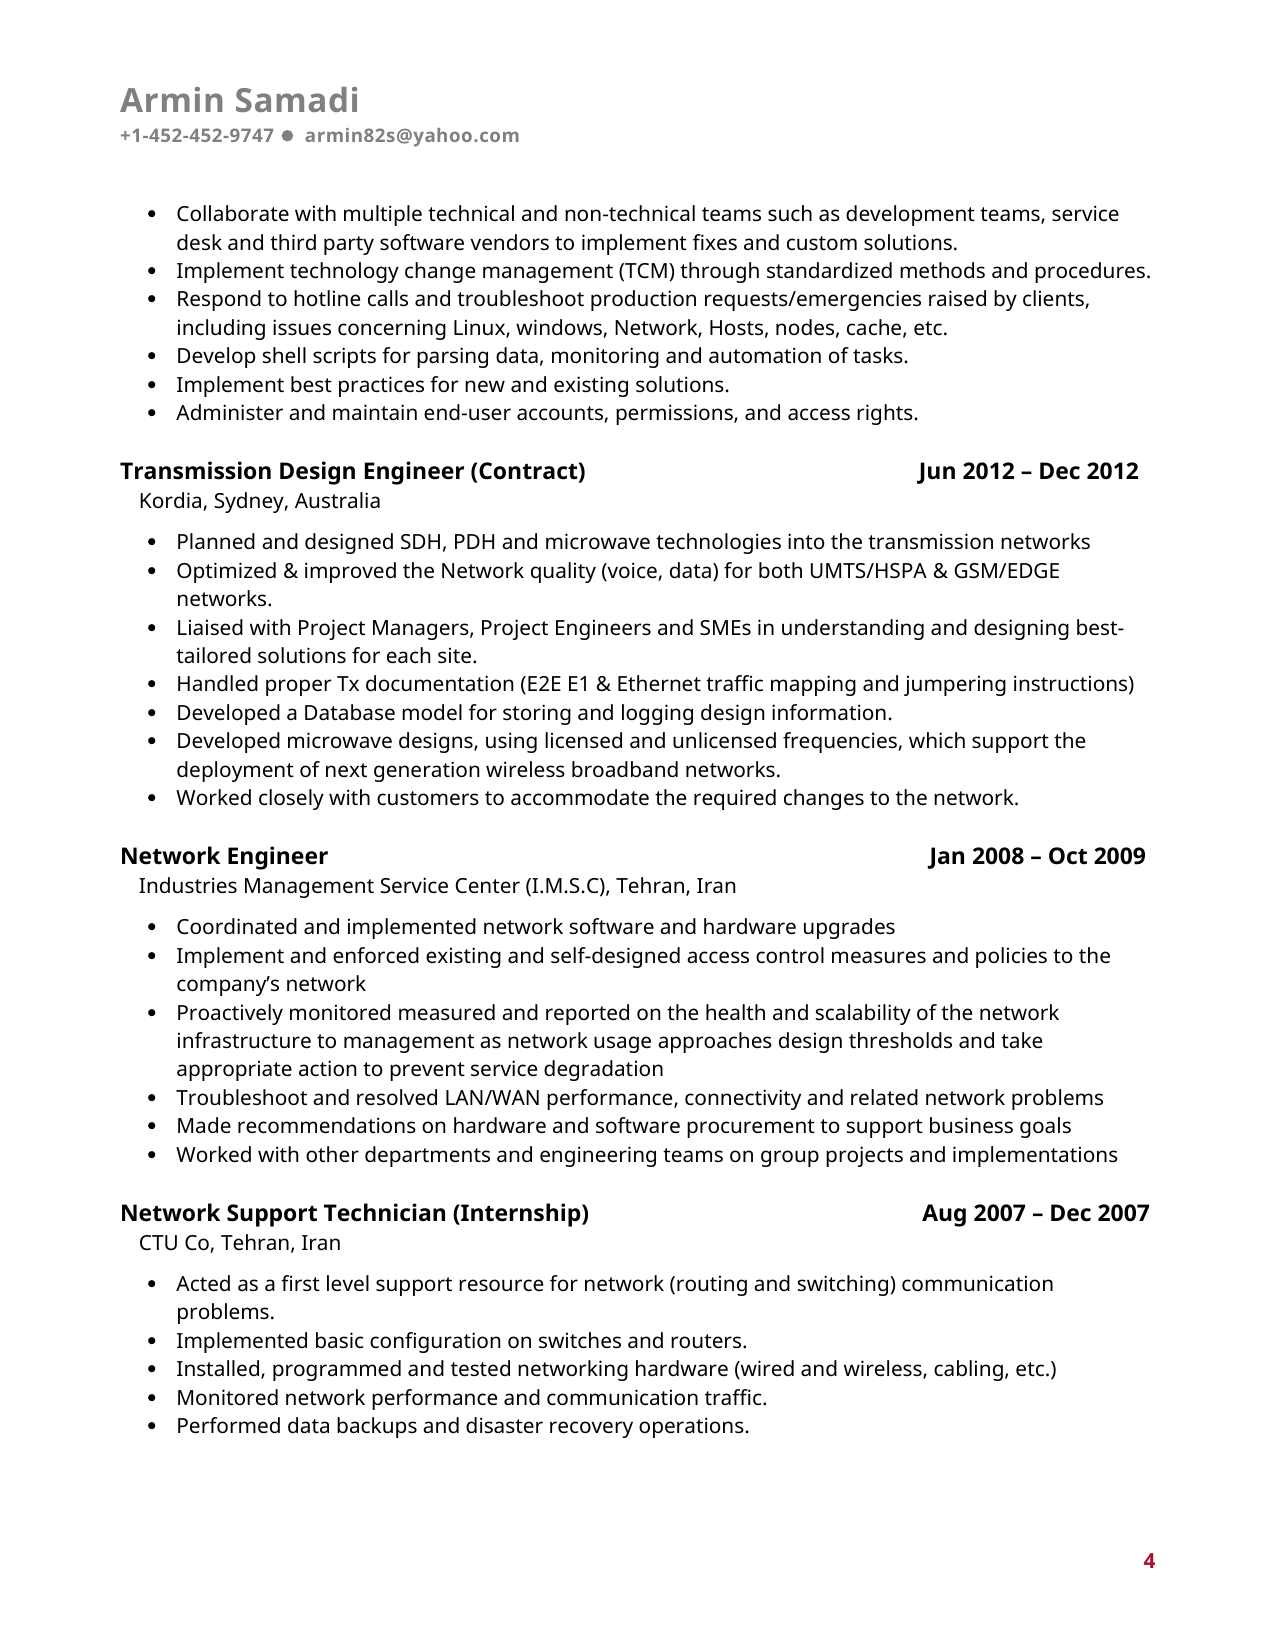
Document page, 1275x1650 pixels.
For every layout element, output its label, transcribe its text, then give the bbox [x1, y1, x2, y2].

list Monitored network performance and communication traffic. [148, 1383, 1155, 1411]
list Kordia, Sydney, Australia [139, 486, 1155, 515]
list Implement technology change management (TCM) through standardized methods and procedures. [148, 256, 1155, 284]
list Administer and maintain end-user accounts, permissions, and access rights. [148, 398, 1155, 427]
subtitle Transmission Design Engineer (Contract) Jun 2012 – Dec 2012 [120, 455, 1155, 486]
list Developed a Database model for storing and logging design information. [148, 698, 1155, 726]
list Respond to hotline calls and troubleshoot production requests/emergencies raised by clients, including issues concerning Linux, windows, Network, Hosts, nodes, cache, etc. [148, 284, 1155, 341]
list Optimized & improved the Network quality (voice, data) for both UMTS/HSPA & GSM/EDGE networks. [148, 556, 1155, 613]
list Industries Management Service Center (I.M.S.C), Tehran, Iran [139, 871, 1155, 900]
list Acted as a first level support resource for network (routing and switching) communication problems. [148, 1269, 1155, 1326]
list Liaised with Project Managers, Project Engineers and SMEs in understanding and designing best-tailored solutions for each site. [148, 613, 1155, 669]
list Installed, programmed and tested networking hardware (wired and wireless, cabling, etc.) [148, 1354, 1155, 1383]
list Implement and enforced existing and self-designed access control measures and policies to the company’s network [148, 941, 1155, 998]
list Planned and designed SDH, PDH and microwave technologies into the transmission networks [148, 527, 1155, 556]
subtitle Network Engineer Jan 2008 – Oct 2009 [120, 840, 1155, 871]
list Develop shell scripts for parsing data, monitoring and automation of tasks. [148, 341, 1155, 370]
list Worked closely with customers to accommodate the required changes to the network. [148, 783, 1155, 812]
list Proactively monitored measured and reported on the health and scalability of the network infrastructure to management as network usage approaches design thresholds and take appropriate action to prevent service degradation [148, 998, 1155, 1083]
list CTU Co, Tehran, Iran [139, 1228, 1155, 1256]
list Handled proper Tx documentation (E2E E1 & Ethernet traffic mapping and jumpering instructions) [148, 669, 1155, 698]
list Collaborate with multiple technical and non-technical teams such as development teams, service desk and third party software vendors to implement fixes and custom solutions. [148, 199, 1155, 256]
list Made recommendations on hardware and software procurement to support business goals [148, 1111, 1155, 1140]
subtitle Network Support Technician (Internship) Aug 2007 – Dec 2007 [120, 1197, 1155, 1228]
list Worked with other departments and engineering teams on group projects and implementations [148, 1140, 1155, 1168]
list Implemented basic configuration on switches and routers. [148, 1326, 1155, 1354]
list Performed data backups and disaster recovery operations. [148, 1411, 1155, 1439]
list Coordinated and implemented network software and hardware upgrades [148, 912, 1155, 941]
list Implement best practices for new and existing solutions. [148, 370, 1155, 398]
list Developed microwave designs, using licensed and unlicensed frequencies, which support the deployment of next generation wireless broadband networks. [148, 726, 1155, 783]
list Troubleshoot and resolved LAN/WAN performance, connectivity and related network problems [148, 1083, 1155, 1111]
